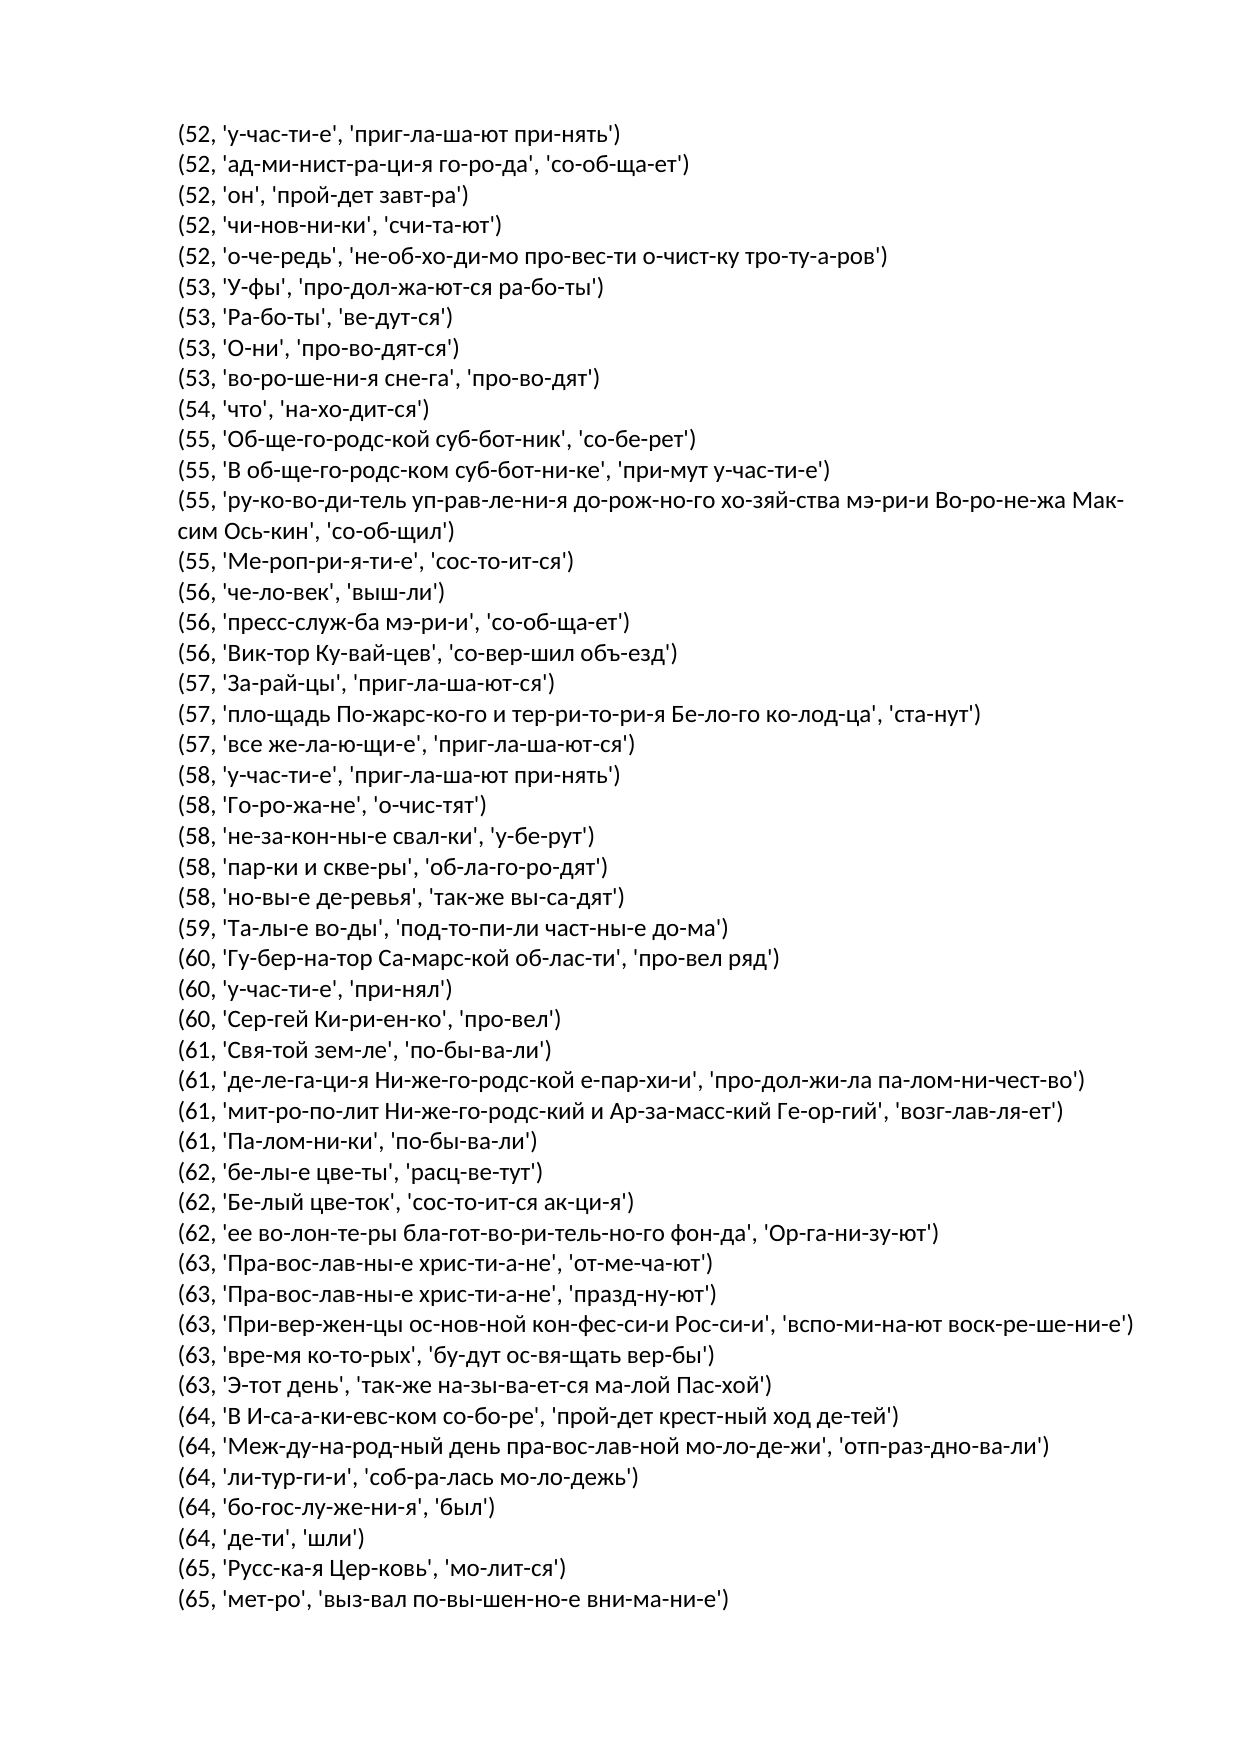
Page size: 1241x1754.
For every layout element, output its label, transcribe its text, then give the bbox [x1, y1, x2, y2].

text (58, 'Го-ро-жа-не', 'о-чис-тят') [177, 789, 1152, 820]
text (56, 'че-ло-век', 'выш-ли') [177, 576, 1152, 606]
text (58, 'у-час-ти-е', 'приг-ла-ша-ют при-нять') [177, 759, 1152, 789]
text (57, 'пло-щадь По-жарс-ко-го и тер-ри-то-ри-я Бе-ло-го ко-лод-ца', 'ста-нут') [177, 698, 1152, 728]
text (61, 'мит-ро-по-лит Ни-же-го-родс-кий и Ар-за-масс-кий Ге-ор-гий', 'возг-лав-ля-ет') [177, 1095, 1152, 1125]
text (62, 'Бе-лый цве-ток', 'сос-то-ит-ся ак-ци-я') [177, 1186, 1152, 1217]
text (61, 'Па-лом-ни-ки', 'по-бы-ва-ли') [177, 1125, 1152, 1156]
text (53, 'О-ни', 'про-во-дят-ся') [177, 332, 1152, 362]
text (52, 'о-че-редь', 'не-об-хо-ди-мо про-вес-ти о-чист-ку тро-ту-а-ров') [177, 240, 1152, 271]
text (55, 'Об-ще-го-родс-кой суб-бот-ник', 'со-бе-рет') [177, 423, 1152, 454]
text (53, 'У-фы', 'про-дол-жа-ют-ся ра-бо-ты') [177, 271, 1152, 301]
text (59, 'Та-лы-е во-ды', 'под-то-пи-ли част-ны-е до-ма') [177, 912, 1152, 942]
text (63, 'При-вер-жен-цы ос-нов-ной кон-фес-си-и Рос-си-и', 'вспо-ми-на-ют воск-ре-ше-ни-е') [177, 1308, 1152, 1339]
text (62, 'бе-лы-е цве-ты', 'расц-ве-тут') [177, 1156, 1152, 1186]
text (65, 'Русс-ка-я Цер-ковь', 'мо-лит-ся') [177, 1553, 1152, 1583]
text (57, 'За-рай-цы', 'приг-ла-ша-ют-ся') [177, 667, 1152, 698]
text (56, 'пресс-служ-ба мэ-ри-и', 'со-об-ща-ет') [177, 606, 1152, 637]
text (65, 'мет-ро', 'выз-вал по-вы-шен-но-е вни-ма-ни-е') [177, 1583, 1152, 1614]
text (52, 'чи-нов-ни-ки', 'счи-та-ют') [177, 210, 1152, 240]
text (53, 'во-ро-ше-ни-я сне-га', 'про-во-дят') [177, 362, 1152, 393]
text (60, 'Гу-бер-на-тор Са-марс-кой об-лас-ти', 'про-вел ряд') [177, 942, 1152, 973]
text (53, 'Ра-бо-ты', 'ве-дут-ся') [177, 301, 1152, 332]
text (57, 'все же-ла-ю-щи-е', 'приг-ла-ша-ют-ся') [177, 728, 1152, 759]
text (58, 'не-за-кон-ны-е свал-ки', 'у-бе-рут') [177, 820, 1152, 851]
text (64, 'де-ти', 'шли') [177, 1522, 1152, 1553]
text (64, 'Меж-ду-на-род-ный день пра-вос-лав-ной мо-ло-де-жи', 'отп-раз-дно-ва-ли') [177, 1431, 1152, 1461]
text (55, 'В об-ще-го-родс-ком суб-бот-ни-ке', 'при-мут у-час-ти-е') [177, 454, 1152, 484]
text (63, 'Э-тот день', 'так-же на-зы-ва-ет-ся ма-лой Пас-хой') [177, 1369, 1152, 1400]
text (58, 'пар-ки и скве-ры', 'об-ла-го-ро-дят') [177, 851, 1152, 881]
text (63, 'вре-мя ко-то-рых', 'бу-дут ос-вя-щать вер-бы') [177, 1339, 1152, 1369]
text (55, 'ру-ко-во-ди-тель уп-рав-ле-ни-я до-рож-но-го хо-зяй-ства мэ-ри-и Во-ро-не-жа Мак-сим Ось-кин', 'со-об-щил') [177, 484, 1152, 545]
text (52, 'он', 'прой-дет завт-ра') [177, 179, 1152, 210]
text (52, 'у-час-ти-е', 'приг-ла-ша-ют при-нять') [177, 118, 1152, 149]
text (56, 'Вик-тор Ку-вай-цев', 'со-вер-шил объ-езд') [177, 637, 1152, 667]
text (64, 'ли-тур-ги-и', 'соб-ра-лась мо-ло-дежь') [177, 1461, 1152, 1492]
text (60, 'у-час-ти-е', 'при-нял') [177, 973, 1152, 1003]
text (61, 'де-ле-га-ци-я Ни-же-го-родс-кой е-пар-хи-и', 'про-дол-жи-ла па-лом-ни-чест-во') [177, 1064, 1152, 1095]
text (63, 'Пра-вос-лав-ны-е хрис-ти-а-не', 'празд-ну-ют') [177, 1278, 1152, 1308]
text (61, 'Свя-той зем-ле', 'по-бы-ва-ли') [177, 1034, 1152, 1064]
text (64, 'бо-гос-лу-же-ни-я', 'был') [177, 1492, 1152, 1522]
text (52, 'ад-ми-нист-ра-ци-я го-ро-да', 'со-об-ща-ет') [177, 149, 1152, 179]
text (54, 'что', 'на-хо-дит-ся') [177, 393, 1152, 423]
text (62, 'ее во-лон-те-ры бла-гот-во-ри-тель-но-го фон-да', 'Ор-га-ни-зу-ют') [177, 1217, 1152, 1247]
text (55, 'Ме-роп-ри-я-ти-е', 'сос-то-ит-ся') [177, 545, 1152, 576]
text (58, 'но-вы-е де-ревья', 'так-же вы-са-дят') [177, 881, 1152, 912]
text (64, 'В И-са-а-ки-евс-ком со-бо-ре', 'прой-дет крест-ный ход де-тей') [177, 1400, 1152, 1431]
text (60, 'Сер-гей Ки-ри-ен-ко', 'про-вел') [177, 1003, 1152, 1034]
text (63, 'Пра-вос-лав-ны-е хрис-ти-а-не', 'от-ме-ча-ют') [177, 1247, 1152, 1278]
